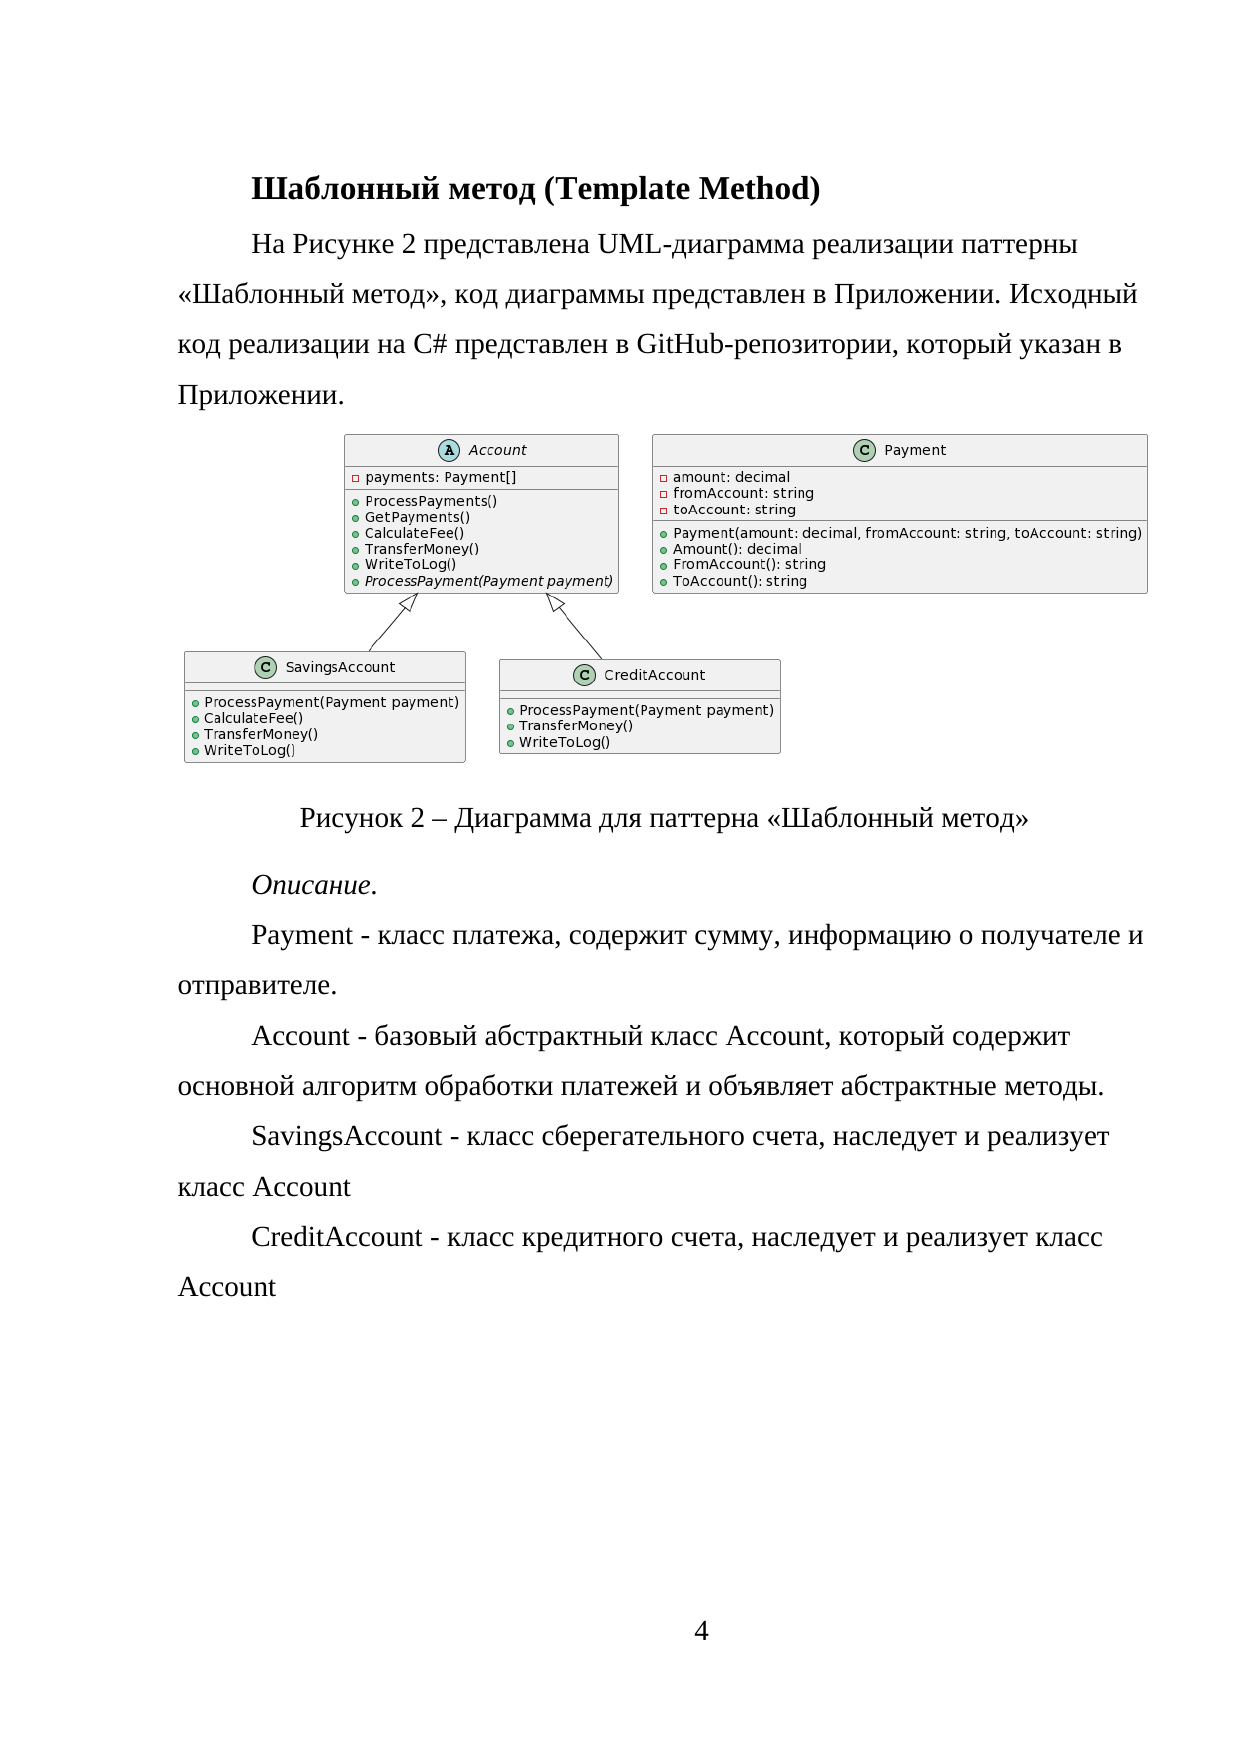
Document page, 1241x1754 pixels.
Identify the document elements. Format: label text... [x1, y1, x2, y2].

text Payment - класс платежа, содержит сумму, информацию о получателе и отправителе. [177, 917, 1152, 1001]
text SavingsAccount - класс сберегательного счета, наследует и реализует класс Account [177, 1118, 1152, 1202]
text CreditAccount - класс кредитного счета, наследует и реализует класс Account [177, 1219, 1152, 1303]
text Рисунок 2 – Диаграмма для паттерна «Шаблонный метод» [177, 800, 1152, 833]
text Шаблонный метод (Template Method) [177, 168, 1152, 207]
text Account - базовый абстрактный класс Account, который содержит основной алгоритм обработки платежей и объявляет абстрактные методы. [177, 1018, 1152, 1102]
text На Рисунке 2 представлена UML-диаграмма реализации паттерны «Шаблонный метод», код диаграммы представлен в Приложении. Исходный код реализации на C# представлен в GitHub-репозитории, который указан в Приложении. [177, 226, 1152, 410]
text Описание. [177, 867, 1152, 900]
picture [177, 427, 1152, 767]
